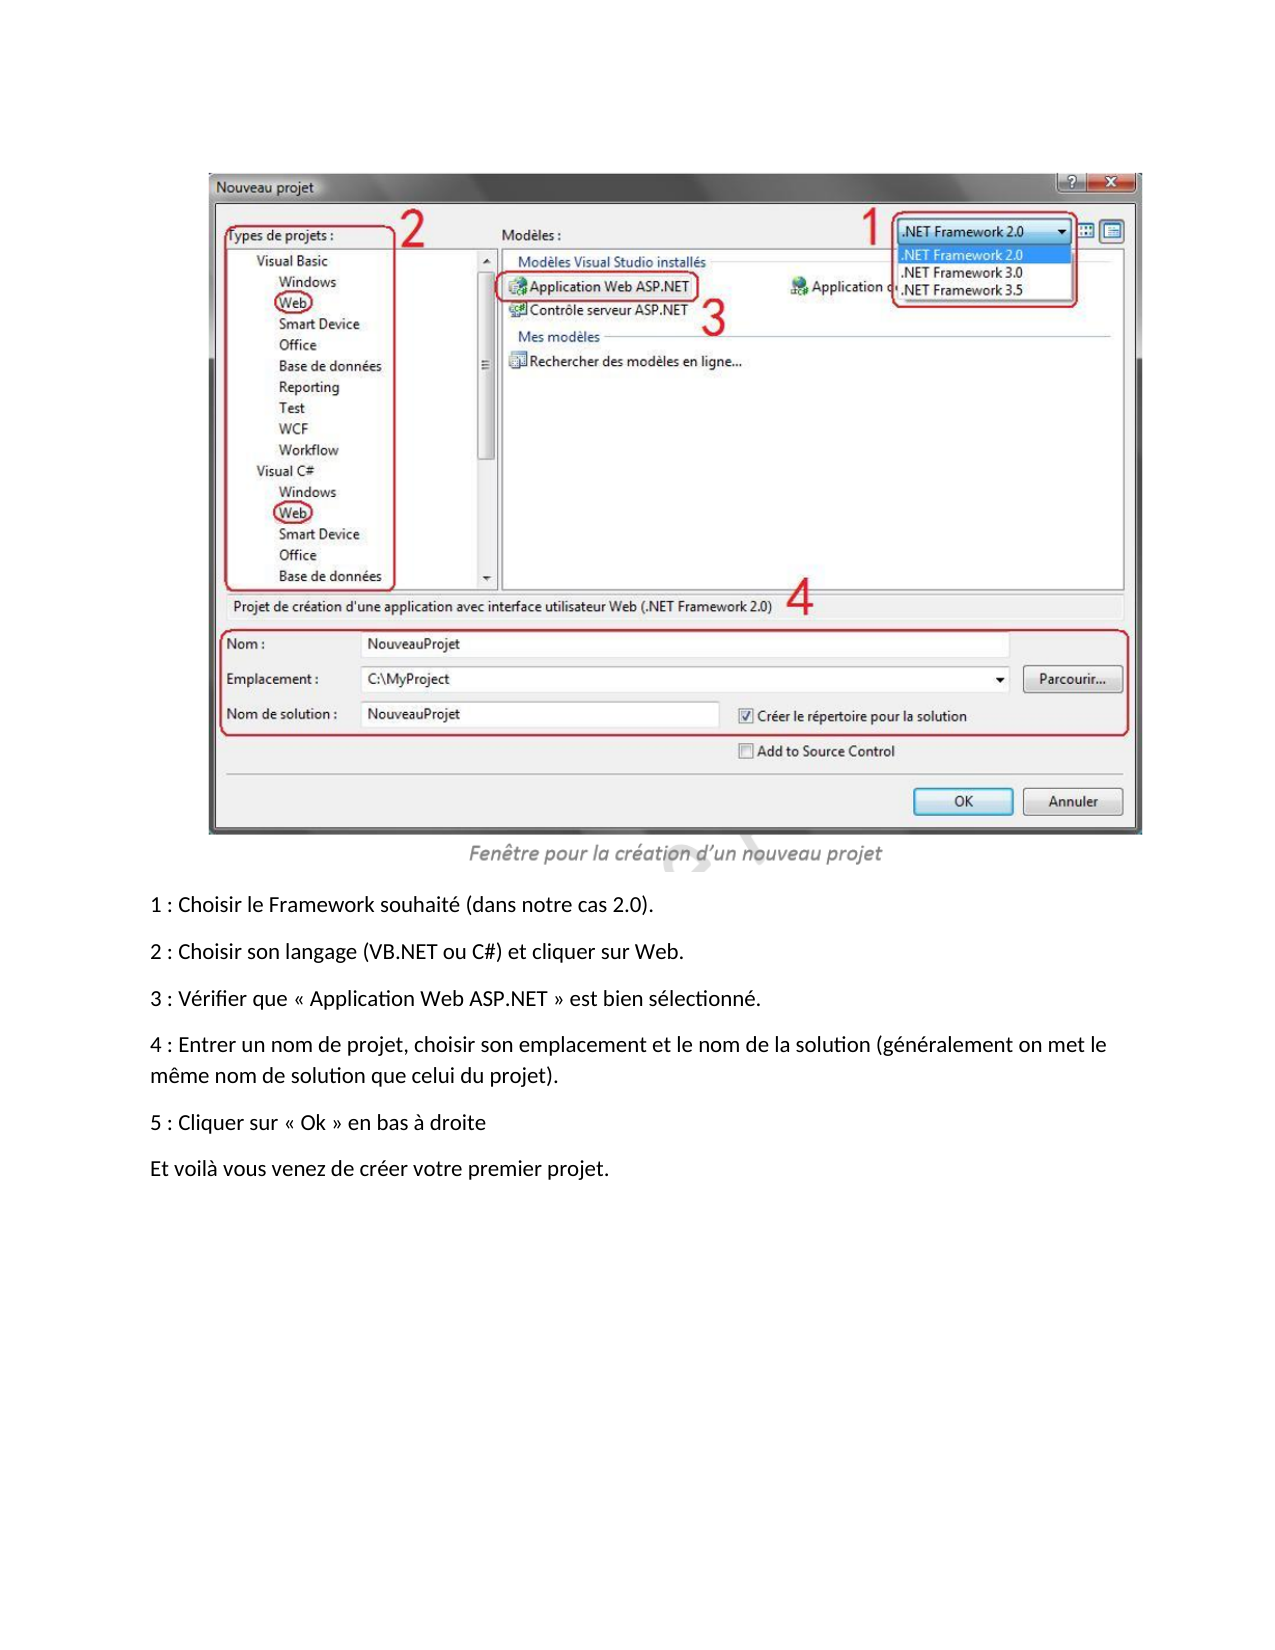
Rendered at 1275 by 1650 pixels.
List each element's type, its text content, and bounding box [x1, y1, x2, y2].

text 1 : Choisir le Framework souhaité (dans notre cas 2.0). [150, 890, 1125, 918]
text 5 : Cliquer sur « Ok » en bas à droite [150, 1108, 1125, 1136]
text 3 : Vérifier que « Application Web ASP.NET » est bien sélectionné. [150, 984, 1125, 1012]
text 2 : Choisir son langage (VB.NET ou C#) et cliquer sur Web. [150, 937, 1125, 965]
text Et voilà vous venez de créer votre premier projet. [150, 1154, 1125, 1183]
text 4 : Entrer un nom de projet, choisir son emplacement et le nom de la solution (généralement on met le même nom de solution que celui du projet). [150, 1031, 1125, 1089]
